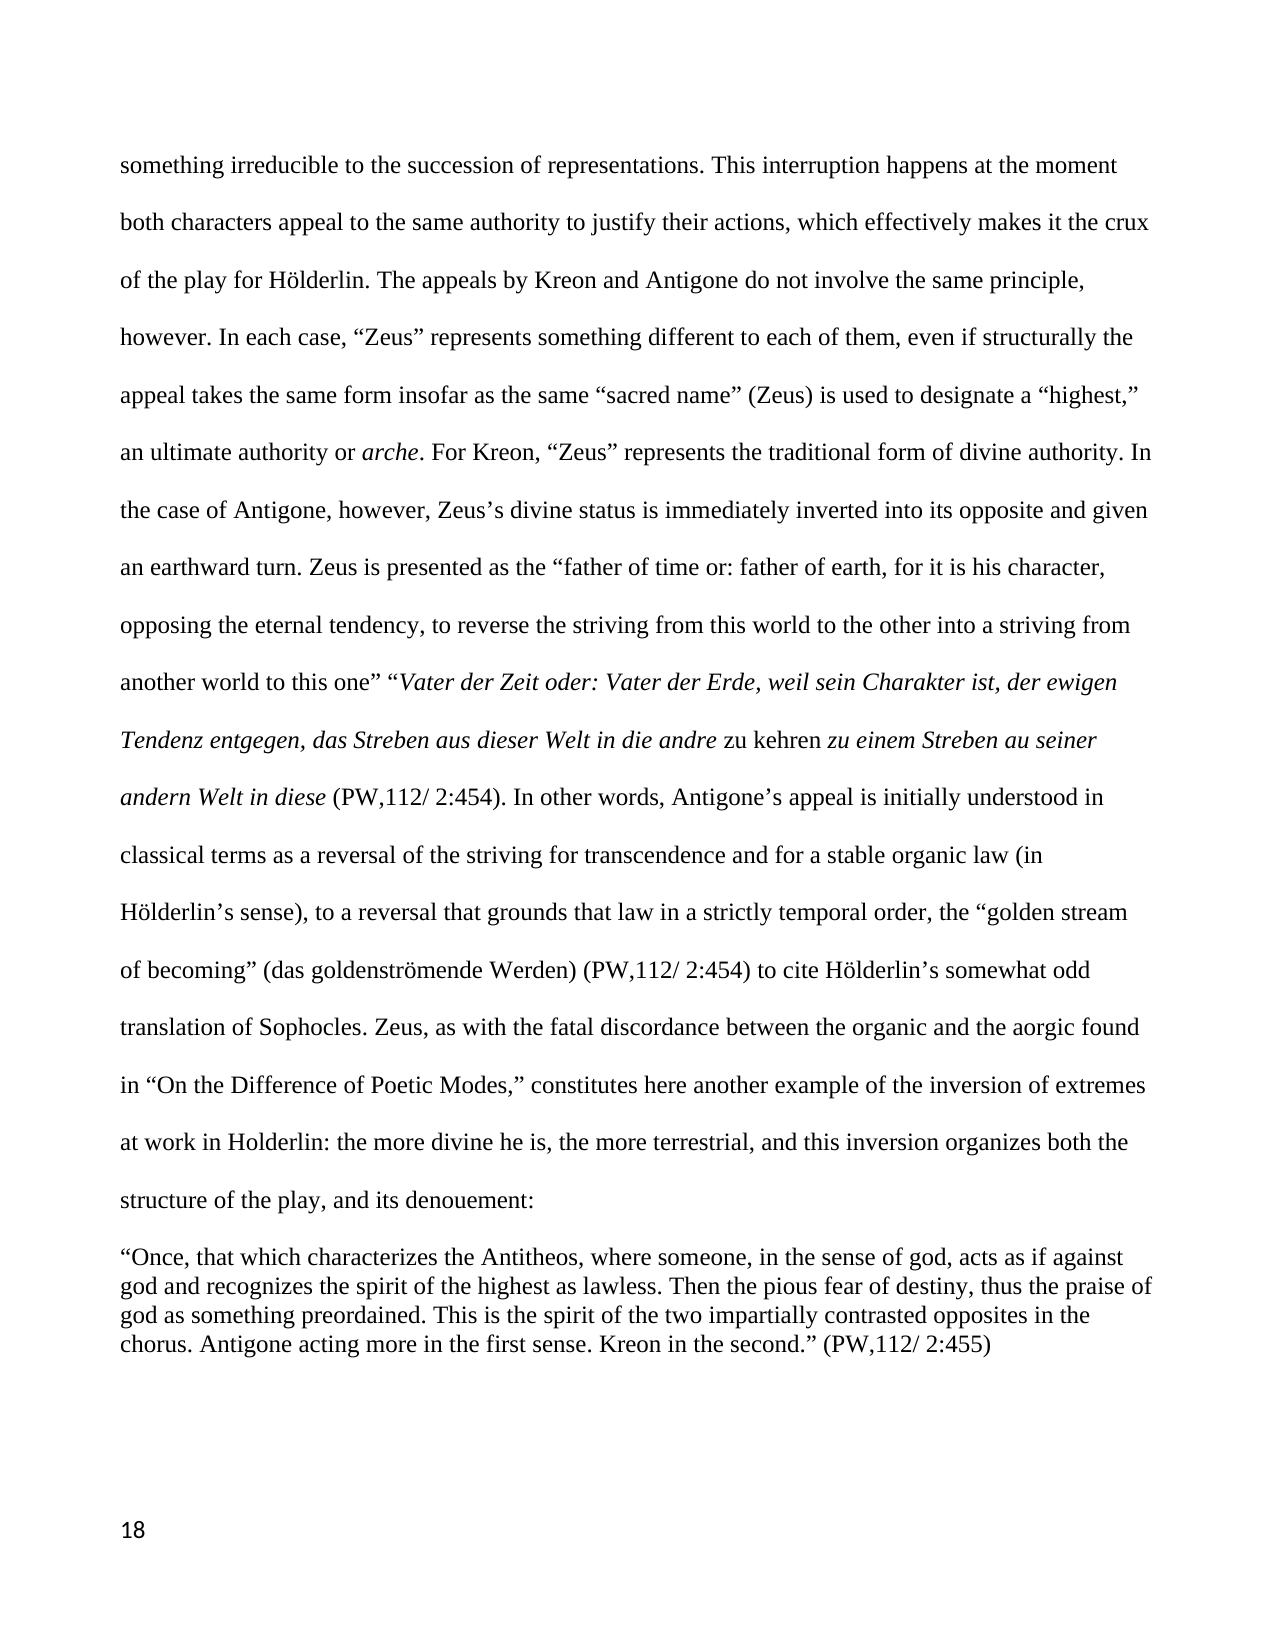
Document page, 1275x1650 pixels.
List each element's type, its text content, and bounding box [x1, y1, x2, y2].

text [120, 150, 1155, 1214]
text “Once, that which characterizes the Antitheos, where someone, in the sense of god, acts as if against god and recognizes the spirit of the highest as lawless. Then the pious fear of destiny, thus the praise of god as something preordained. This is the spirit of the two impartially contrasted opposites in the chorus. Antigone acting more in the first sense. Kreon in the second.” (PW,112/ 2:455) [120, 1242, 1155, 1357]
